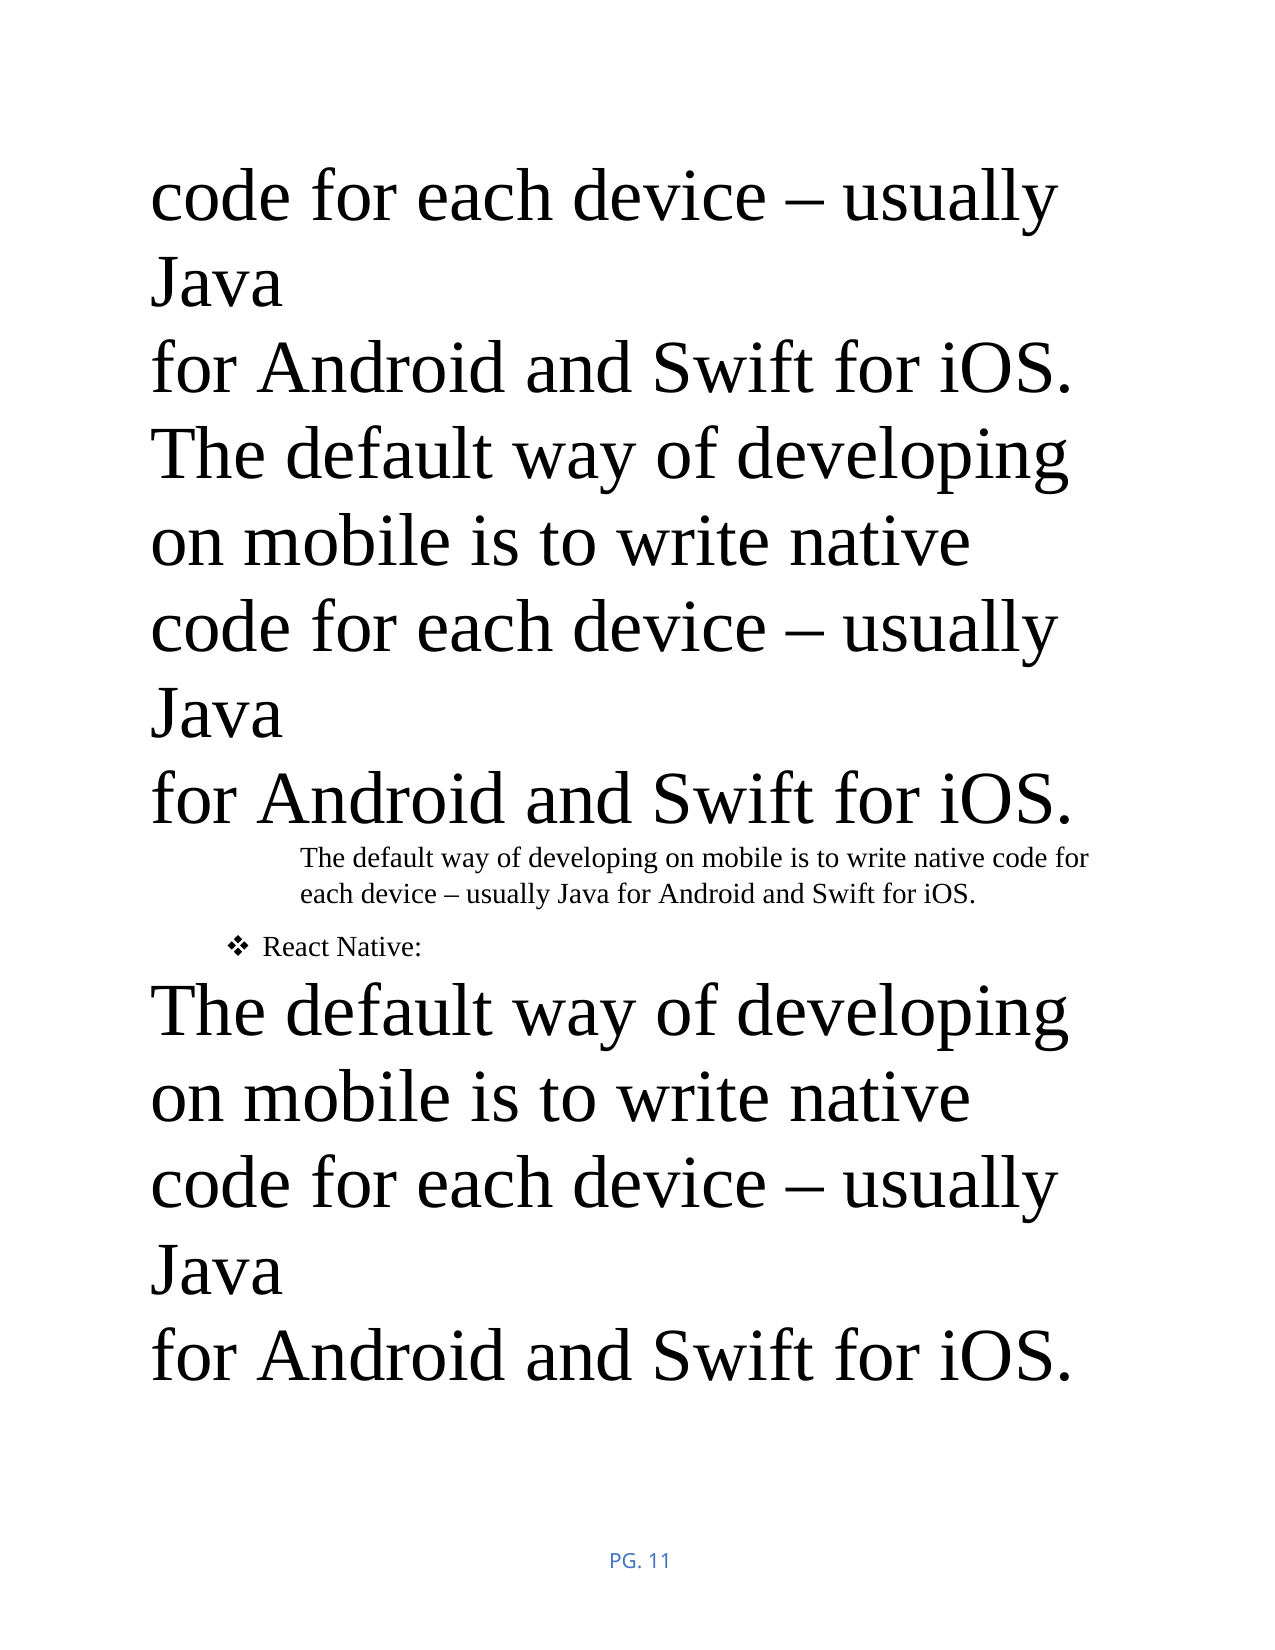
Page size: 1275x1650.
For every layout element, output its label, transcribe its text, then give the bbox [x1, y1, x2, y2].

text for Android and Swift for iOS. [150, 754, 1125, 840]
subtitle React Native: [225, 929, 1125, 963]
text for Android and Swift for iOS. [150, 1310, 1125, 1396]
text The default way of developing on mobile is to write native code for each device – usually Java for Android and Swift for iOS. [300, 840, 1125, 910]
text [150, 965, 1125, 1310]
text for Android and Swift for iOS. [150, 322, 1125, 409]
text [150, 409, 1125, 754]
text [150, 150, 1125, 322]
